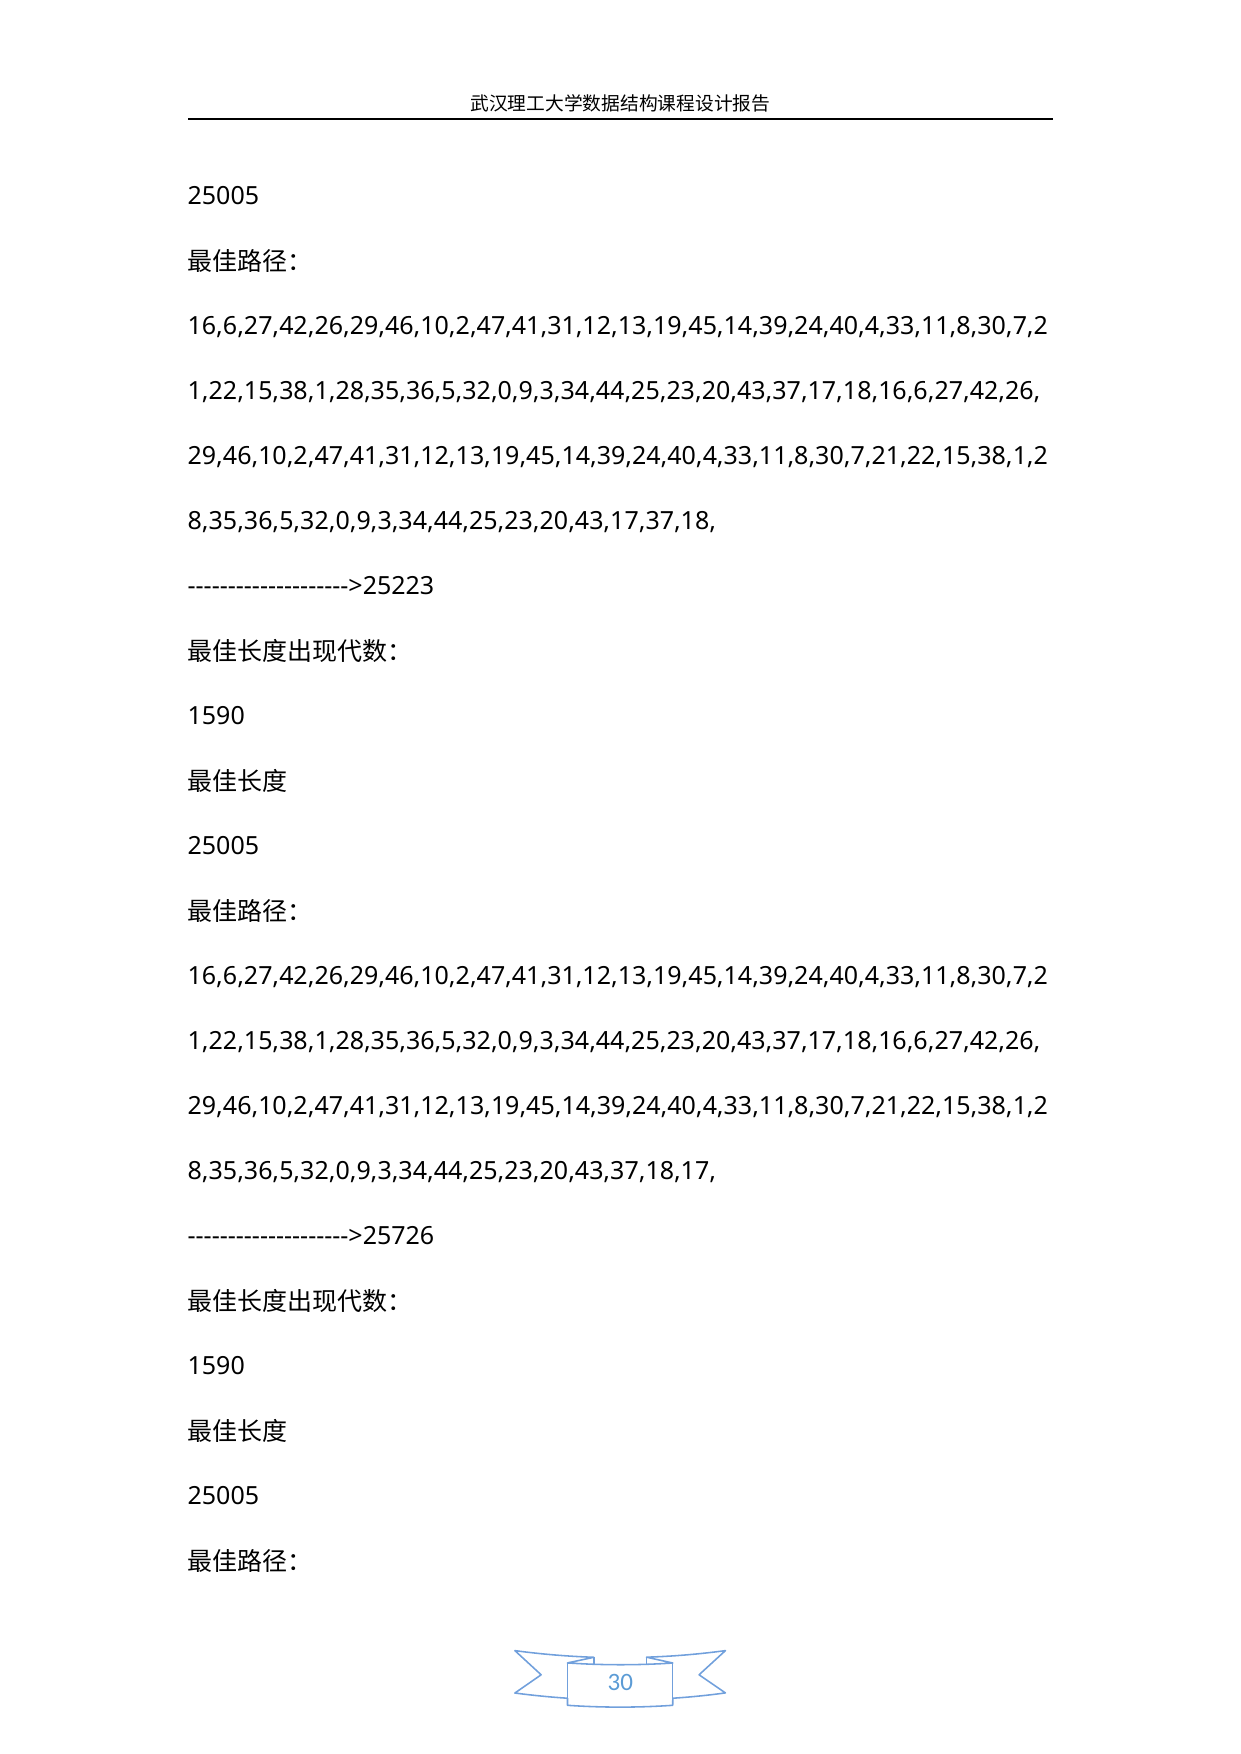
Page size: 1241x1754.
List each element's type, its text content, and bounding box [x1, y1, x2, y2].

text 最佳路径： [187, 1527, 1053, 1592]
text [187, 292, 1053, 552]
text 最佳长度出现代数： [187, 1267, 1053, 1332]
text -------------------->25726 [187, 1202, 1053, 1267]
text 25005 [187, 812, 1053, 877]
text 最佳长度 [187, 1397, 1053, 1462]
text 最佳长度出现代数： [187, 617, 1053, 682]
text 16,6,27,42,26,29,46,10,2,47,41,31,12,13,19,45,14,39,24,40,4,33,11,8,30,7,21,22,15,38,1,28,35,36,5,32,0,9,3,34,44,25,23,20,43,37,17,18,16,6,27,42,26,29,46,10,2,47,41,31,12,13,19,45,14,39,24,40,4,33,11,8,30,7,21,22,15,38,1,28,35,36,5,32,0,9,3,34,44,25,23,20,43,37,18,17, [187, 942, 1053, 1202]
text 1590 [187, 682, 1053, 747]
text 25005 [187, 162, 1053, 227]
text 25005 [187, 1462, 1053, 1527]
text 1590 [187, 1332, 1053, 1397]
text -------------------->25223 [187, 552, 1053, 617]
text 最佳路径： [187, 877, 1053, 942]
text 最佳路径： [187, 227, 1053, 292]
text 最佳长度 [187, 747, 1053, 812]
